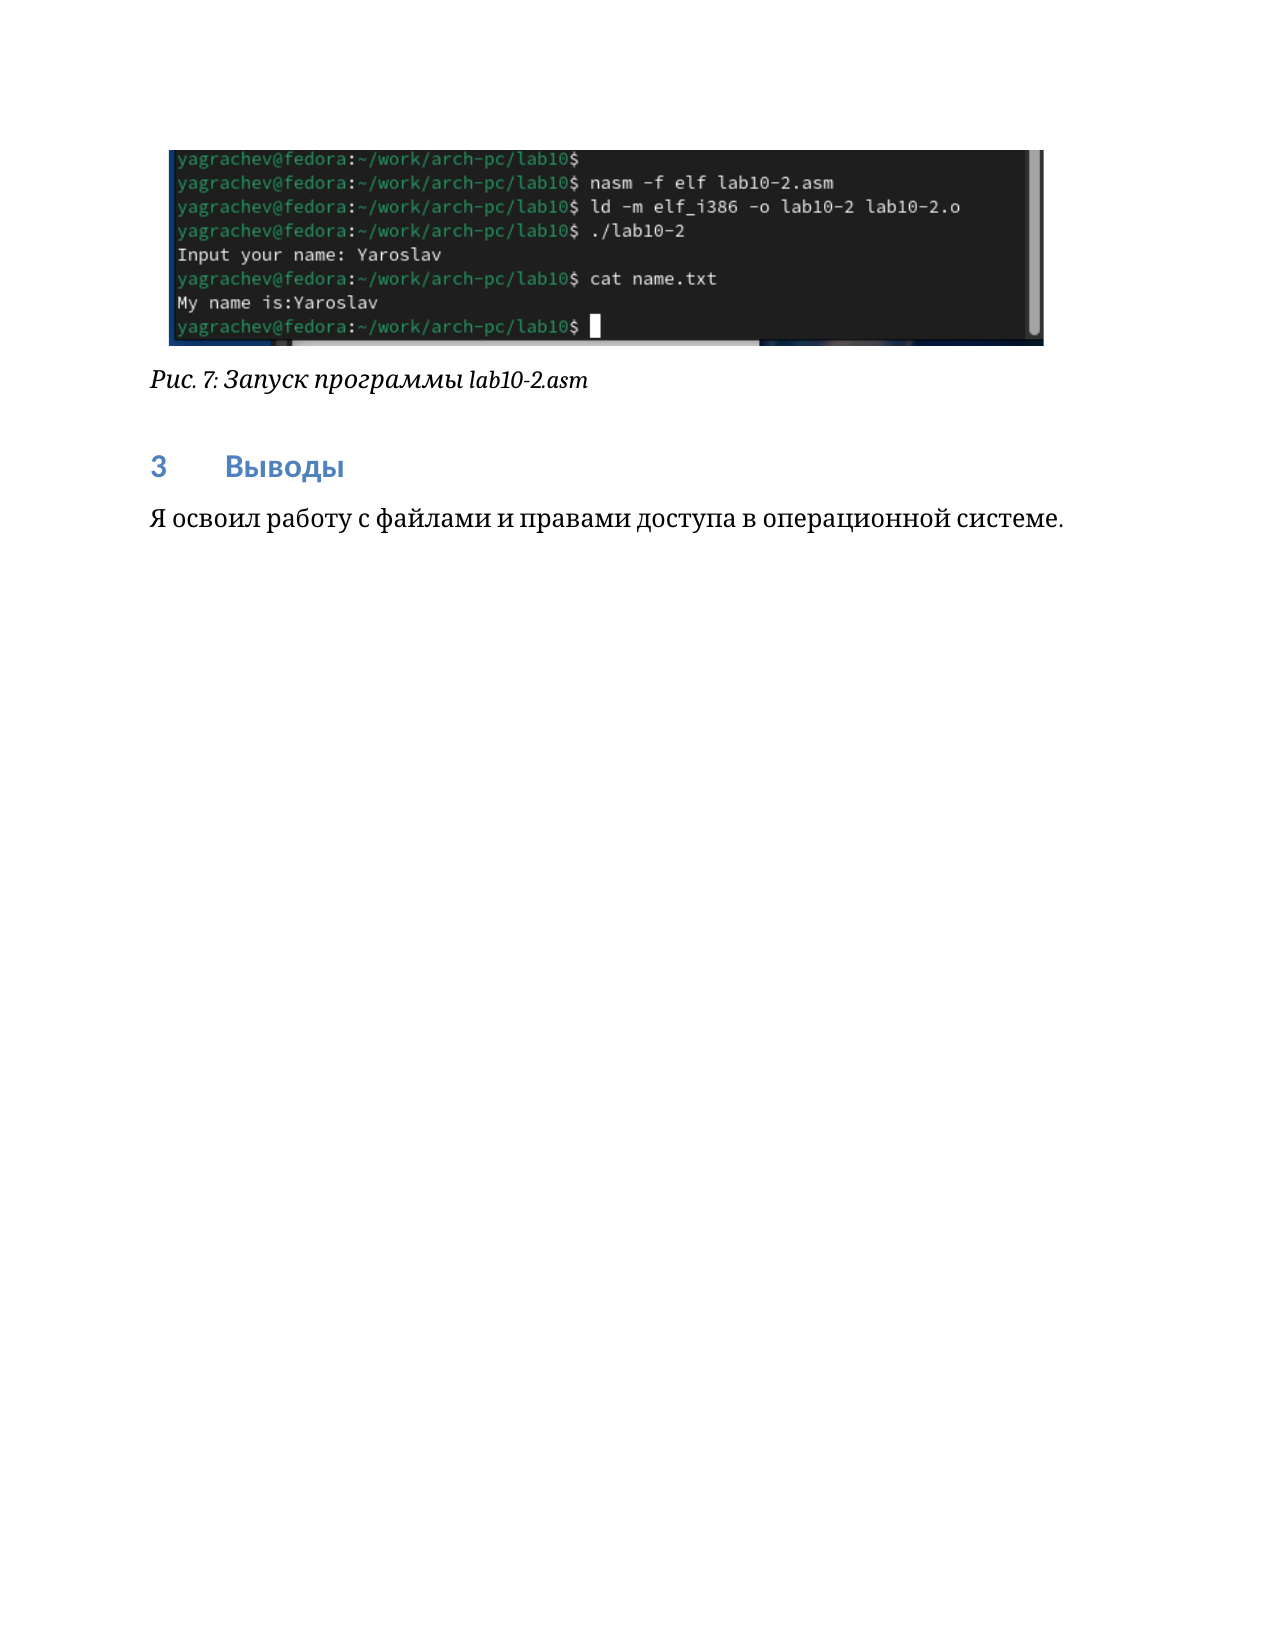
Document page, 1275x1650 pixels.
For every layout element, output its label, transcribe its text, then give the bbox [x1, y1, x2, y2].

text Я освоил работу с файлами и правами доступа в операционной системе. [150, 505, 1125, 533]
text Рис. 7: Запуск программы lab10-2.asm [150, 366, 1125, 395]
picture [168, 150, 1044, 346]
subtitle 3 Выводы [150, 445, 1125, 486]
